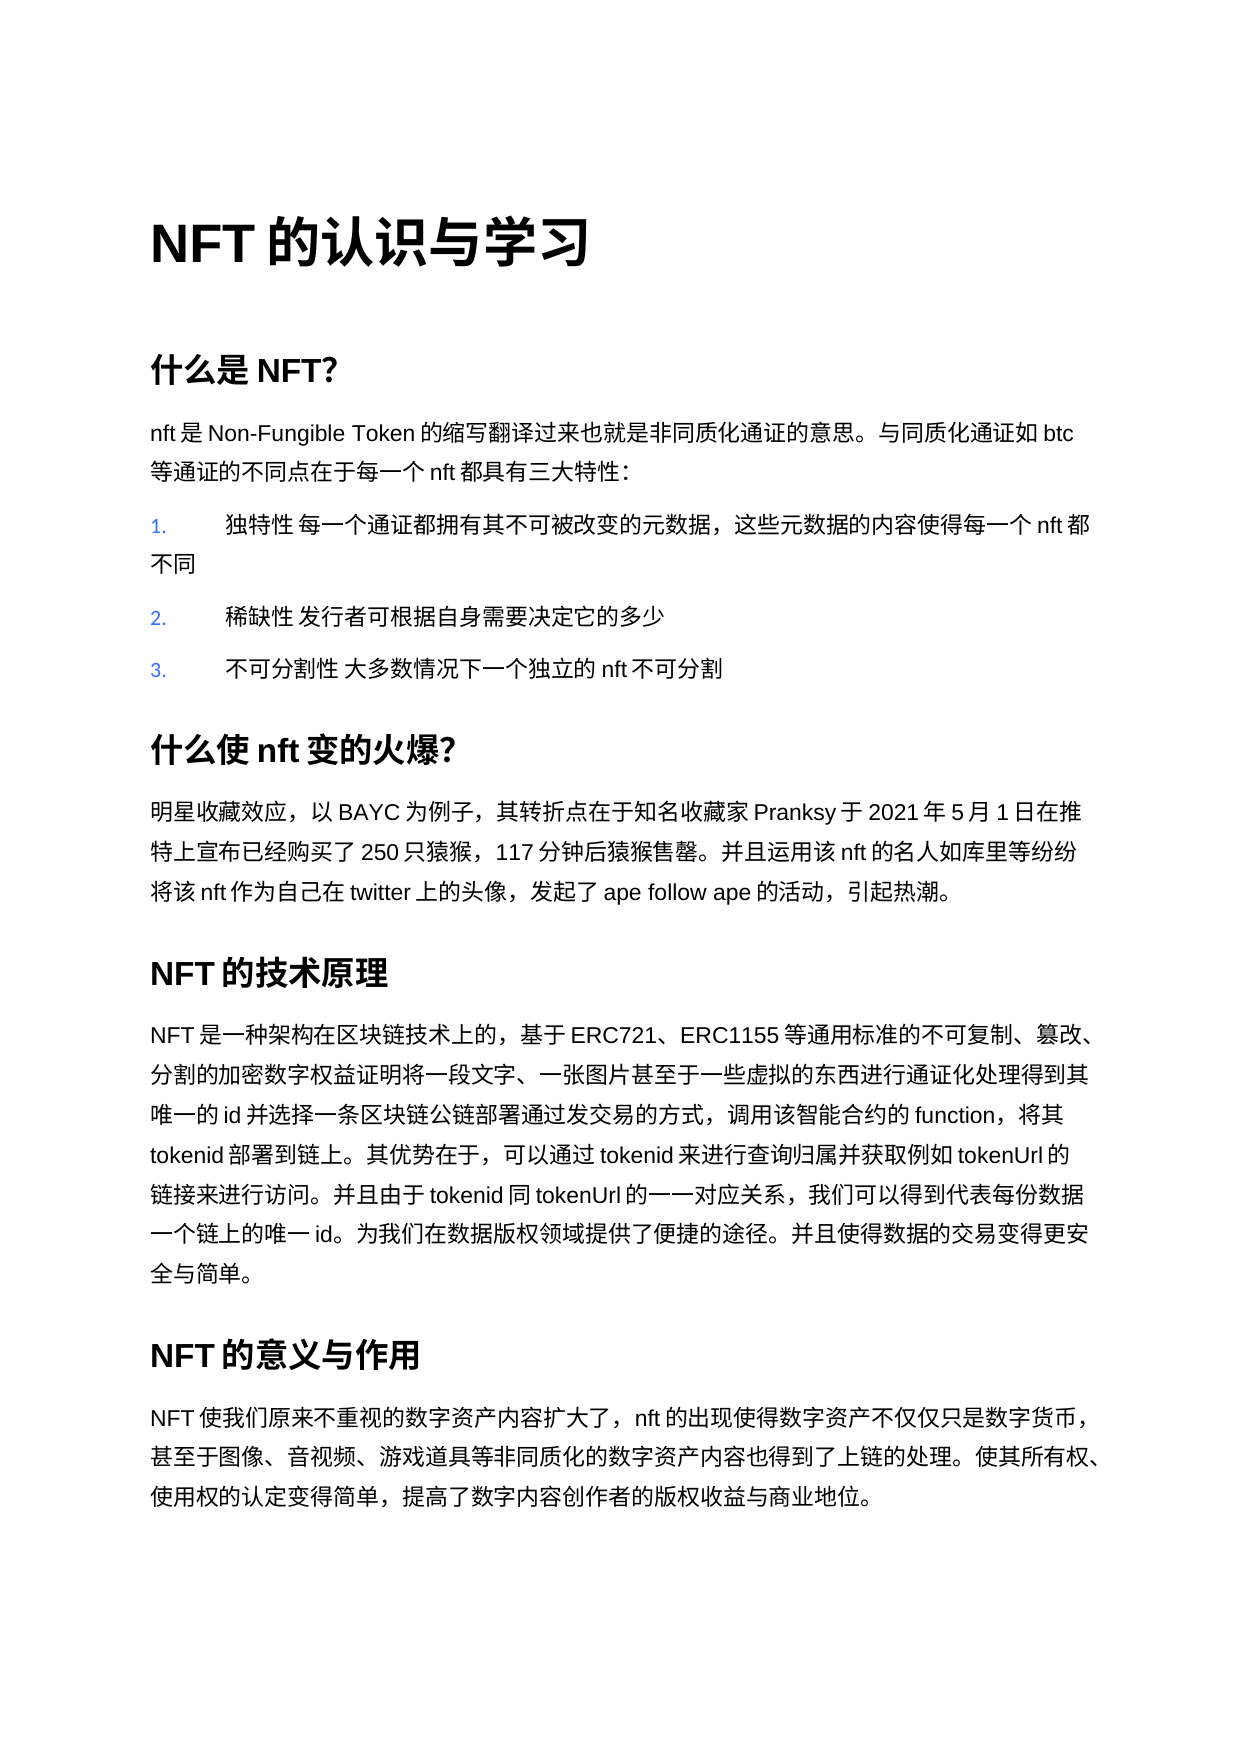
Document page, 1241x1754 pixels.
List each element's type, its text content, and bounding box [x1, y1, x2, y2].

text NFT的意义与作用 [150, 1329, 1090, 1377]
text NFT使我们原来不重视的数字资产内容扩大了，nft的出现使得数字资产不仅仅只是数字货币，甚至于图像、音视频、游戏道具等非同质化的数字资产内容也得到了上链的处理。使其所有权、使用权的认定变得简单，提高了数字内容创作者的版权收益与商业地位。 [150, 1399, 1090, 1512]
text NFT是一种架构在区块链技术上的，基于ERC721、ERC1155等通用标准的不可复制、篡改、分割的加密数字权益证明将一段文字、一张图片甚至于一些虚拟的东西进行通证化处理得到其唯一的id并选择一条区块链公链部署通过发交易的方式，调用该智能合约的function，将其tokenid部署到链上。其优势在于，可以通过tokenid来进行查询归属并获取例如tokenUrl的链接来进行访问。并且由于tokenid同tokenUrl的一一对应关系，我们可以得到代表每份数据一个链上的唯一id。为我们在数据版权领域提供了便捷的途径。并且使得数据的交易变得更安全与简单。 [150, 1017, 1090, 1289]
text nft是Non-Fungible Token的缩写翻译过来也就是非同质化通证的意思。与同质化通证如btc等通证的不同点在于每一个nft都具有三大特性： [150, 414, 1090, 487]
text 什么使nft变的火爆？ [150, 724, 1090, 772]
text 明星收藏效应，以BAYC为例子，其转折点在于知名收藏家Pranksy于2021年5月1日在推特上宣布已经购买了250只猿猴，117分钟后猿猴售罄。并且运用该nft的名人如库里等纷纷将该nft作为自己在twitter上的头像，发起了ape follow ape的活动，引起热潮。 [150, 794, 1090, 907]
text 什么是NFT？ [150, 344, 1090, 392]
list 稀缺性 发行者可根据自身需要决定它的多少 [150, 598, 1090, 632]
text NFT的认识与学习 [150, 200, 1090, 278]
list 独特性 每一个通证都拥有其不可被改变的元数据，这些元数据的内容使得每一个nft都不同 [150, 506, 1090, 579]
text NFT的技术原理 [150, 947, 1090, 995]
list 不可分割性 大多数情况下一个独立的nft不可分割 [150, 651, 1090, 684]
